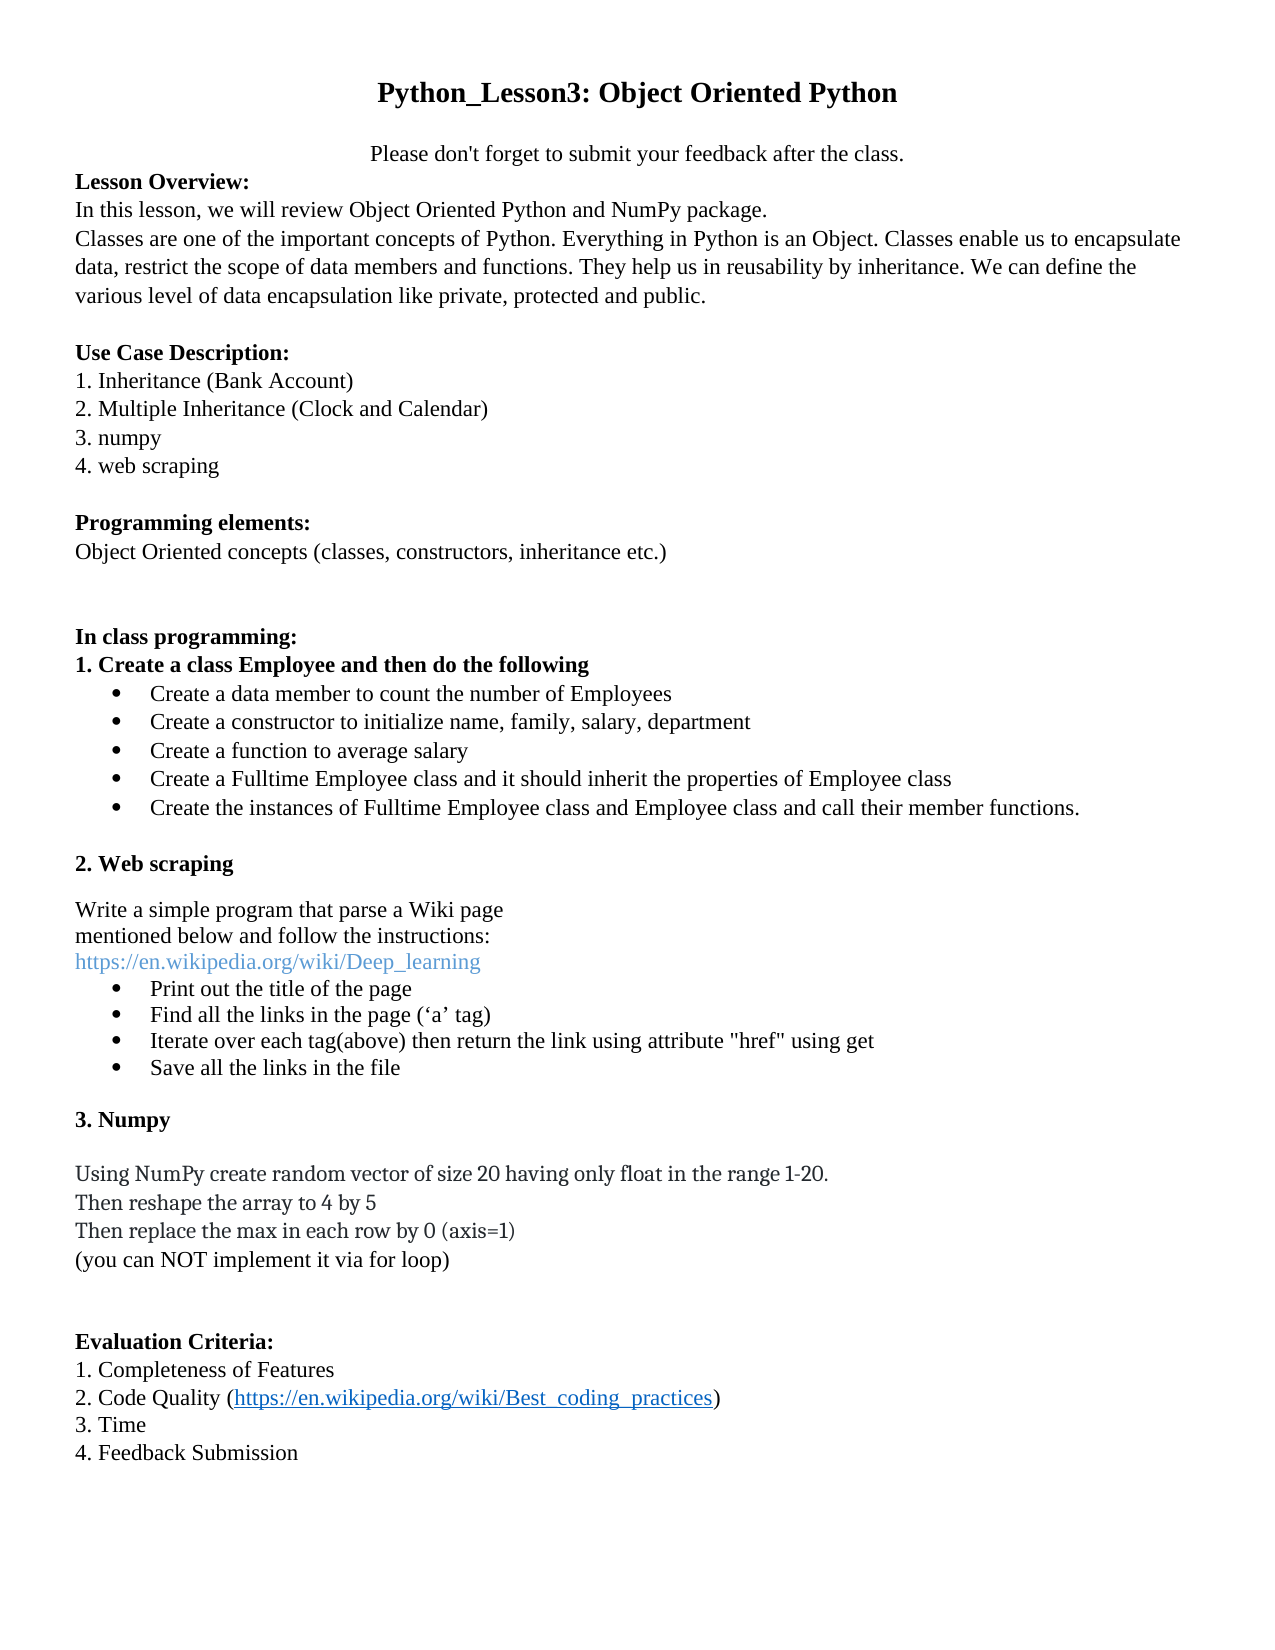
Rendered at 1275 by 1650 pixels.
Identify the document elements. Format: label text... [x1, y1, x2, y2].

text 4. Feedback Submission [75, 1439, 1200, 1465]
list Save all the links in the file [112, 1054, 1200, 1080]
text 3. Numpy [75, 1106, 1200, 1133]
text Use Case Description: [75, 339, 1200, 365]
text 4. web scraping [75, 452, 1200, 479]
text Python_Lesson3: Object Oriented Python [75, 75, 1200, 108]
text 2. Web scraping [75, 851, 1200, 877]
text Then replace the max in each row by 0 (axis=1) [75, 1218, 1200, 1244]
list Create the instances of Fulltime Employee class and Employee class and call their member functions. [112, 794, 1200, 820]
list Print out the title of the page [112, 975, 1200, 1001]
text https://en.wikipedia.org/wiki/Deep_learning [75, 948, 1200, 975]
text 2. Code Quality (https://en.wikipedia.org/wiki/Best_coding_practices) [75, 1384, 1200, 1410]
text 3. Time [75, 1411, 1200, 1438]
text 3. numpy [75, 424, 1200, 450]
text 2. Multiple Inheritance (Clock and Calendar) [75, 396, 1200, 422]
text Classes are one of the important concepts of Python. Everything in Python is an Object. Classes enable us to encapsulate data, restrict the scope of data members and functions. They help us in reusability by inheritance. We can define the various level of data encapsulation like private, protected and public. [75, 225, 1200, 308]
list Create a data member to count the number of Employees [112, 680, 1200, 706]
text Using NumPy create random vector of size 20 having only float in the range 1-20. [75, 1161, 1200, 1188]
text In class programming: [75, 623, 1200, 649]
text Then reshape the array to 4 by 5 [75, 1190, 1200, 1216]
text (you can NOT implement it via for loop) [75, 1247, 1200, 1273]
text mentioned below and follow the instructions: [75, 922, 1200, 948]
text Please don't forget to submit your feedback after the class. [75, 139, 1200, 166]
list Create a Fulltime Employee class and it should inherit the properties of Employee class [112, 765, 1200, 792]
text Programming elements: [75, 509, 1200, 536]
text Evaluation Criteria: [75, 1328, 1200, 1354]
list Find all the links in the page (‘a’ tag) [112, 1001, 1200, 1027]
list Create a function to average salary [112, 737, 1200, 763]
list Iterate over each tag(above) then return the link using attribute "href" using get [112, 1027, 1200, 1054]
text 1. Inheritance (Bank Account) [75, 367, 1200, 393]
text 1. Create a class Employee and then do the following [75, 651, 1200, 678]
text Lesson Overview: [75, 168, 1200, 194]
list Create a constructor to initialize name, family, salary, department [112, 708, 1200, 735]
text Object Oriented concepts (classes, constructors, inheritance etc.) [75, 538, 1200, 564]
text 1. Completeness of Features [75, 1356, 1200, 1382]
text In this lesson, we will review Object Oriented Python and NumPy package. [75, 196, 1200, 223]
text Write a simple program that parse a Wiki page [75, 896, 1200, 922]
